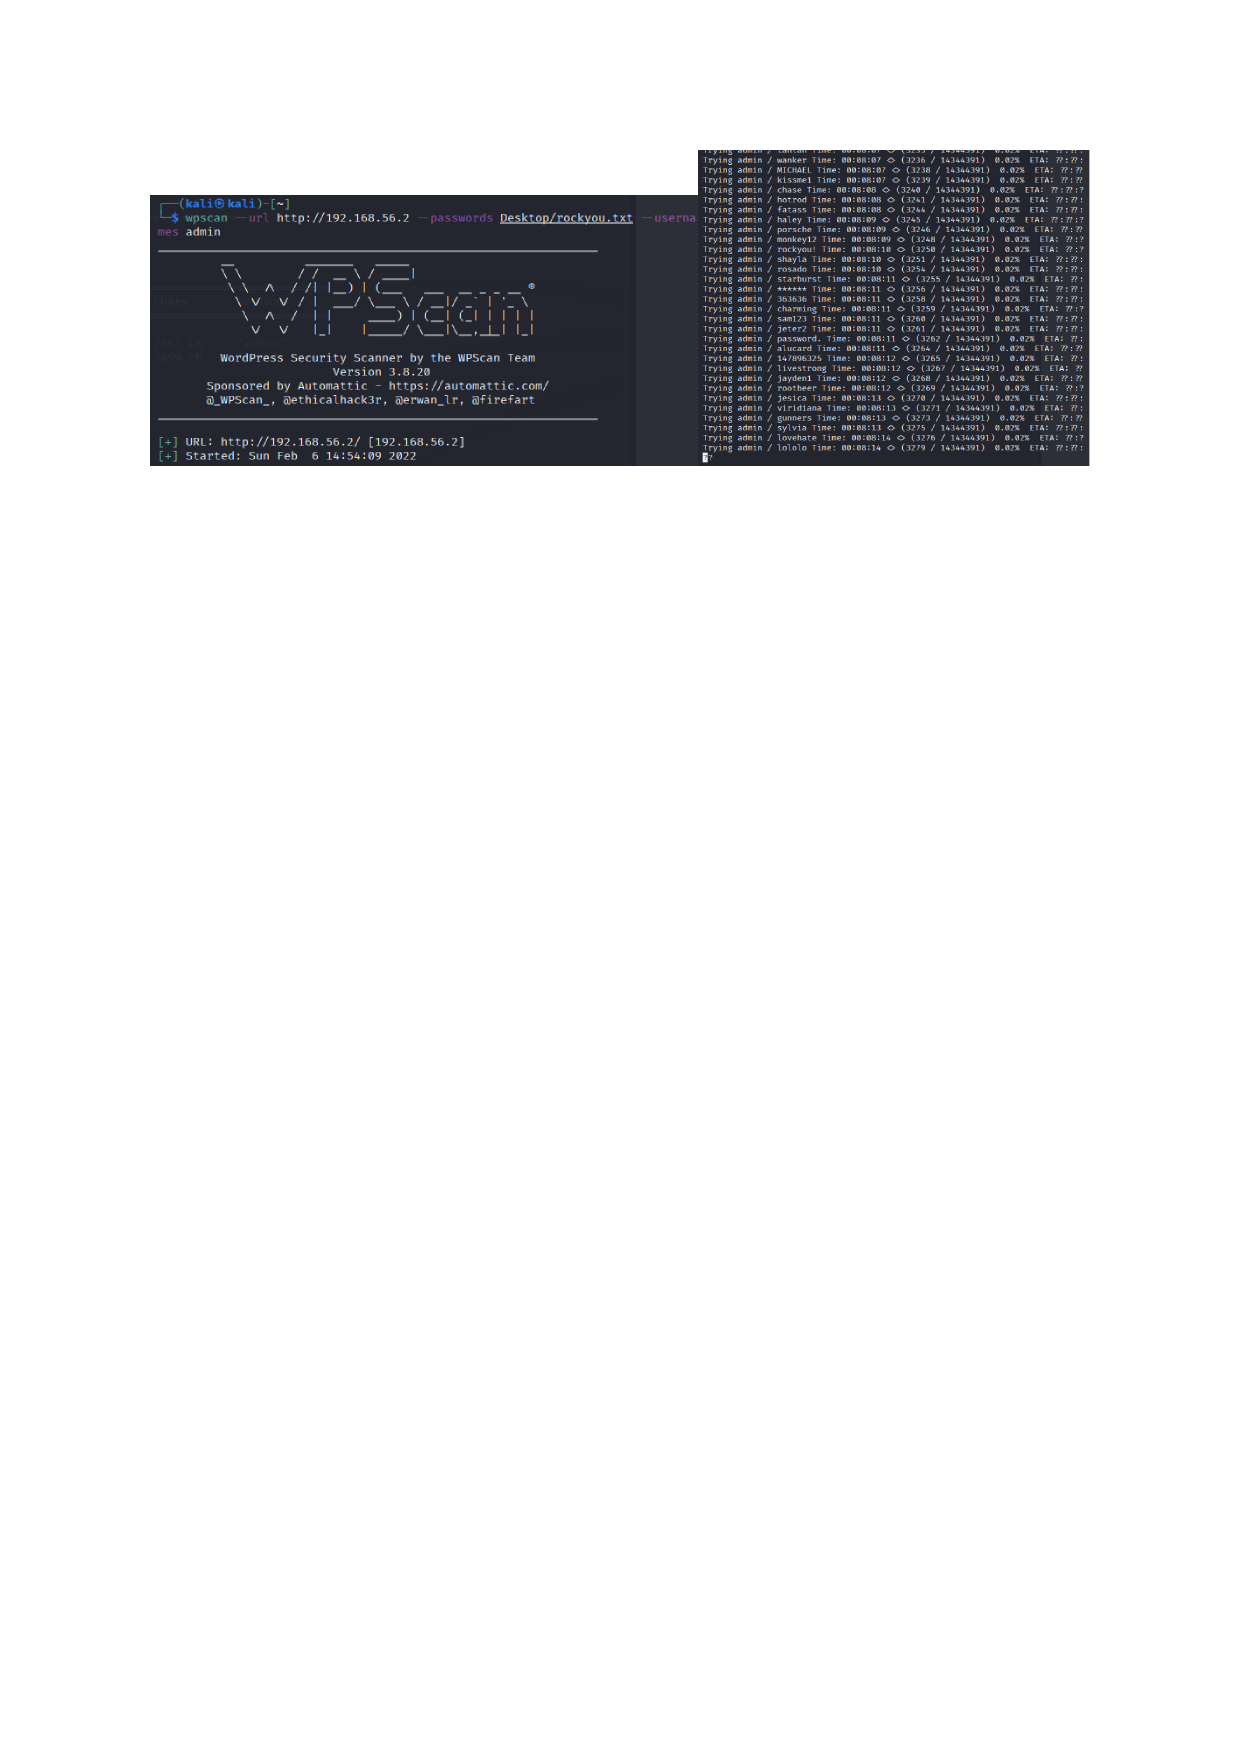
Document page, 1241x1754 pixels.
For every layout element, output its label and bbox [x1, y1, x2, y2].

picture [150, 150, 1090, 466]
